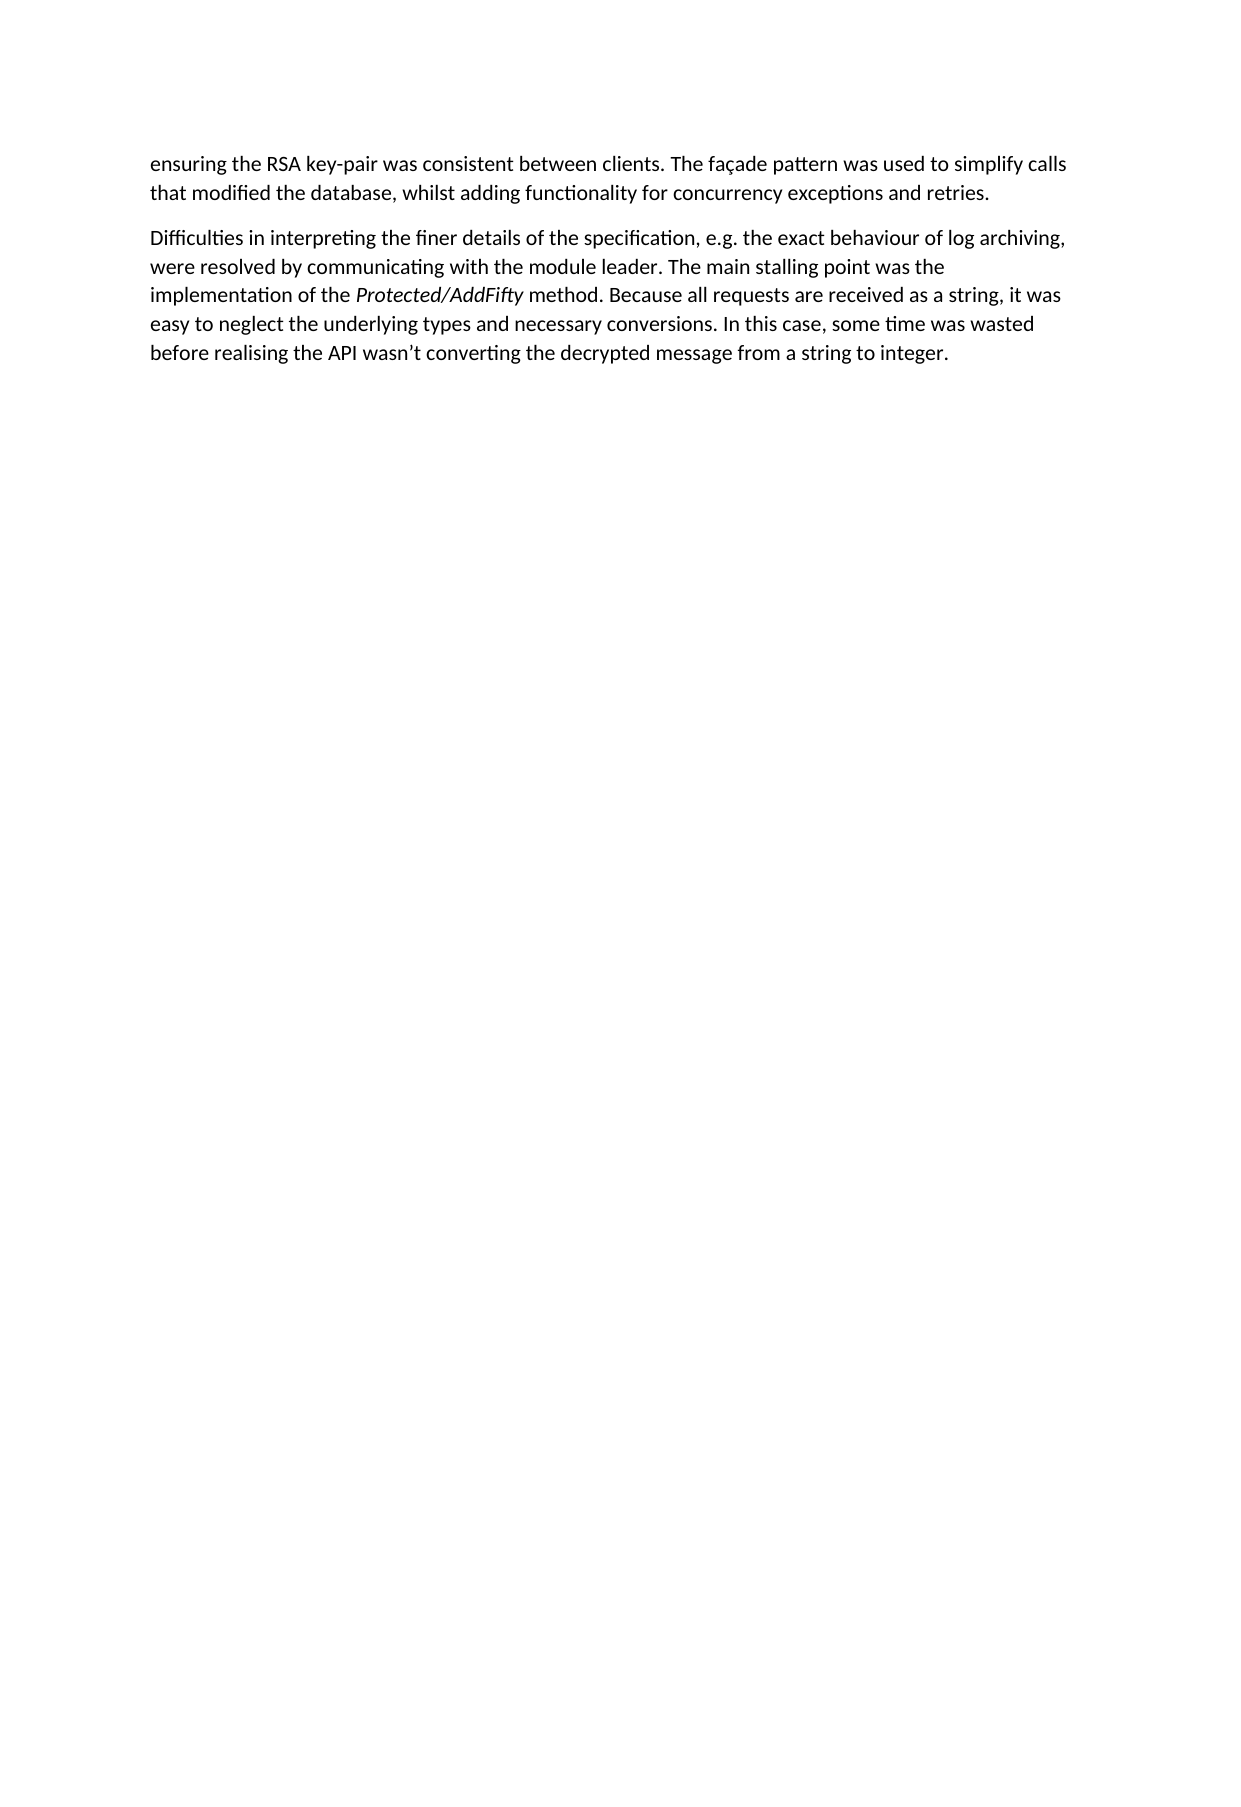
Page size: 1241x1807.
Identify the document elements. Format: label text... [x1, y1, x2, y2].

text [150, 150, 1090, 205]
text Difficulties in interpreting the finer details of the specification, e.g. the exact behaviour of log archiving, were resolved by communicating with the module leader. The main stalling point was the implementation of the Protected/AddFifty method. Because all requests are received as a string, it was easy to neglect the underlying types and necessary conversions. In this case, some time was wasted before realising the API wasn’t converting the decrypted message from a string to integer. [150, 224, 1090, 366]
